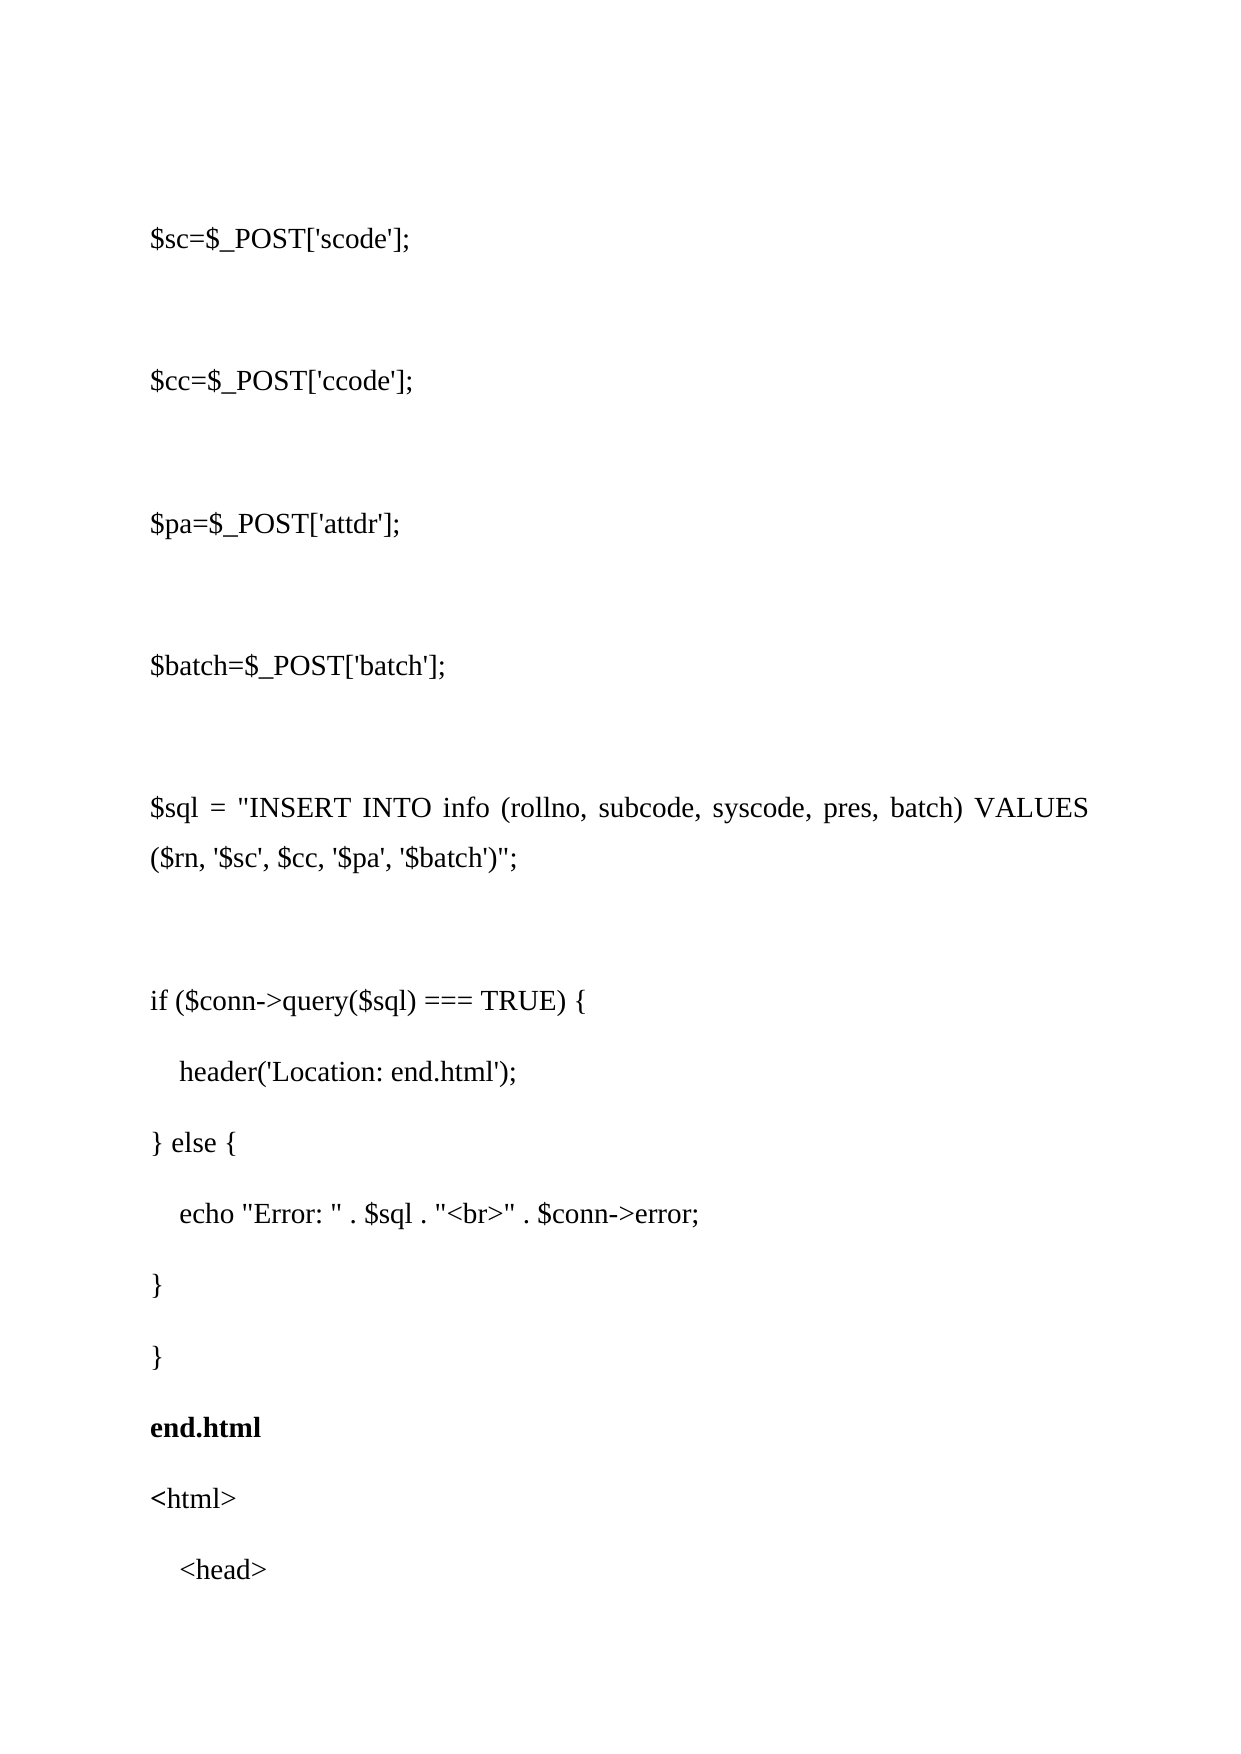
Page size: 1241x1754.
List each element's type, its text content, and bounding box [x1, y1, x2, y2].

text $cc=$_POST['ccode']; [150, 363, 1090, 397]
text echo "Error: " . $sql . "<br>" . $conn->error; [150, 1196, 1090, 1230]
text } [150, 1267, 1090, 1301]
text <html> [150, 1481, 1090, 1514]
text end.html [150, 1410, 1090, 1443]
text $sql = "INSERT INTO info (rollno, subcode, syscode, pres, batch) VALUES ($rn, '$sc', $cc, '$pa', '$batch')"; [150, 790, 1090, 874]
text } else { [150, 1125, 1090, 1159]
text $sc=$_POST['scode']; [150, 221, 1090, 255]
text } [150, 1339, 1090, 1372]
text <head> [150, 1552, 1090, 1586]
text if ($conn->query($sql) === TRUE) { [150, 983, 1090, 1016]
text $pa=$_POST['attdr']; [150, 506, 1090, 539]
text header('Location: end.html'); [150, 1054, 1090, 1088]
text $batch=$_POST['batch']; [150, 648, 1090, 682]
